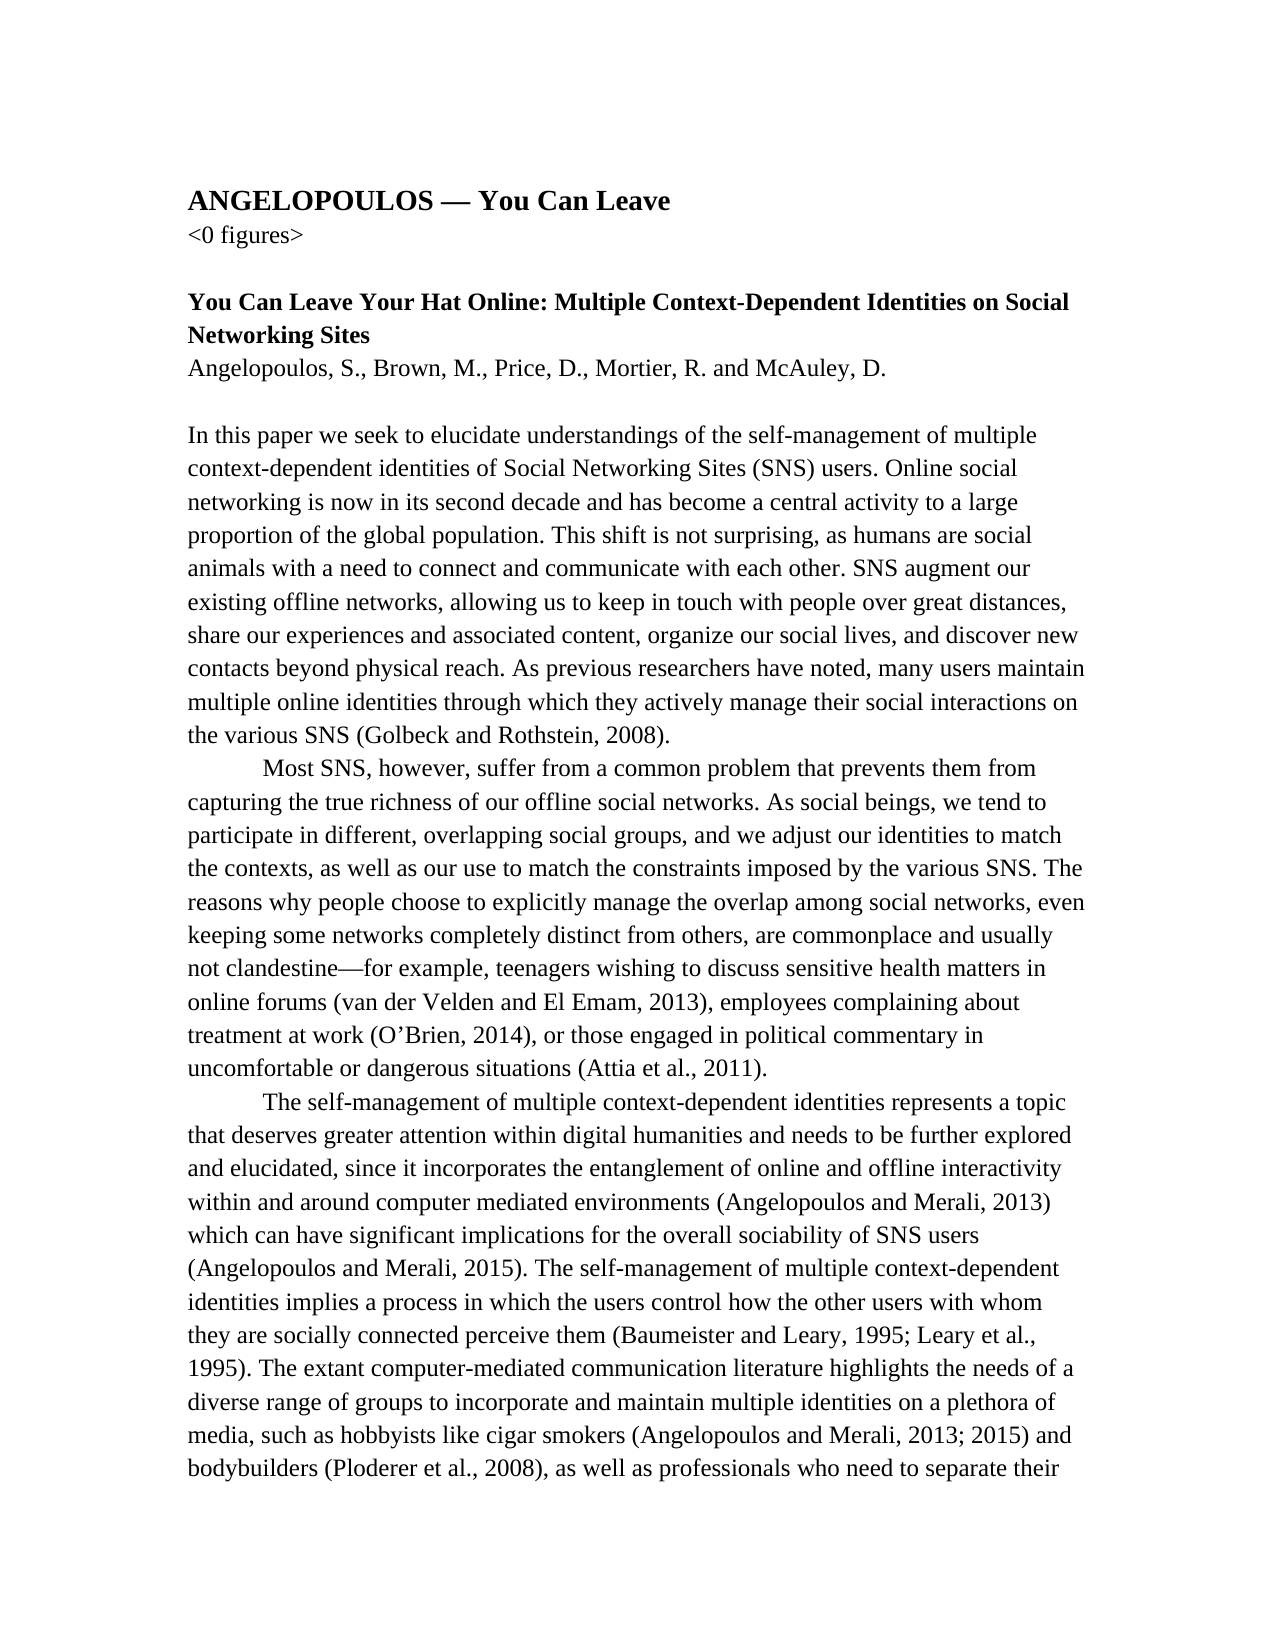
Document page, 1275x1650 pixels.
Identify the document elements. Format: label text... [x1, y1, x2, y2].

text In this paper we seek to elucidate understandings of the self-management of multiple context-dependent identities of Social Networking Sites (SNS) users. Online social networking is now in its second decade and has become a central activity to a large proportion of the global population. This shift is not surprising, as humans are social animals with a need to connect and communicate with each other. SNS augment our existing offline networks, allowing us to keep in touch with people over great distances, share our experiences and associated content, organize our social lives, and discover new contacts beyond physical reach. As previous researchers have noted, many users maintain multiple online identities through which they actively manage their social interactions on the various SNS (Golbeck and Rothstein, 2008). [187, 417, 1087, 750]
text ANGELOPOULOS — You Can Leave [187, 183, 1087, 217]
text You Can Leave Your Hat Online: Multiple Context-Dependent Identities on Social Networking Sites [187, 283, 1087, 350]
text Most SNS, however, suffer from a common problem that prevents them from capturing the true richness of our offline social networks. As social beings, we tend to participate in different, overlapping social groups, and we adjust our identities to match the contexts, as well as our use to match the constraints imposed by the various SNS. The reasons why people choose to explicitly manage the overlap among social networks, even keeping some networks completely distinct from others, are commonplace and usually not clandestine—for example, teenagers wishing to discuss sensitive health matters in online forums (van der Velden and El Emam, 2013), employees complaining about treatment at work (O’Brien, 2014), or those engaged in political commentary in uncomfortable or dangerous situations (Attia et al., 2011). [187, 750, 1087, 1083]
text <0 figures> [187, 217, 1087, 250]
text Angelopoulos, S., Brown, M., Price, D., Mortier, R. and McAuley, D. [187, 350, 1087, 383]
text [187, 1083, 1087, 1483]
